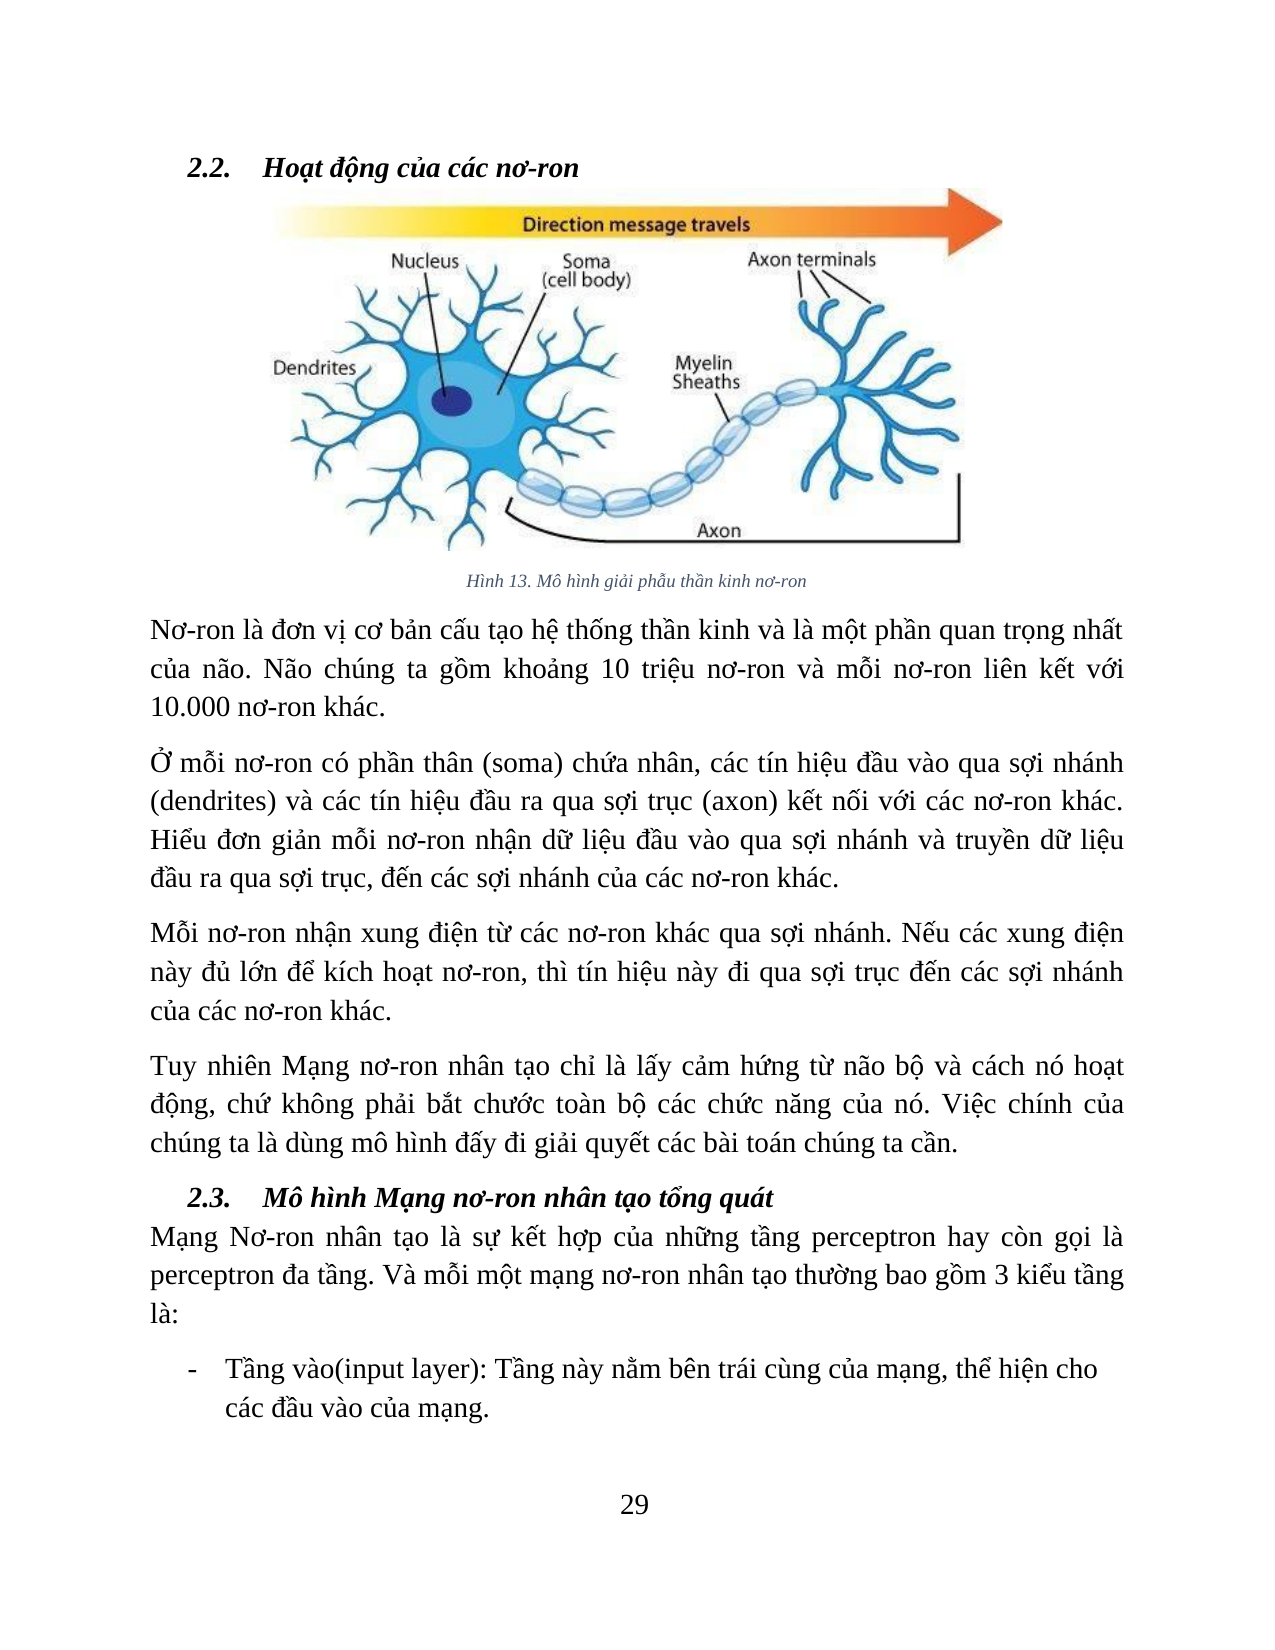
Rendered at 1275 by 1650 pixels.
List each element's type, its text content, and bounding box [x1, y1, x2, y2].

text Tuy nhiên Mạng nơ-ron nhân tạo chỉ là lấy cảm hứng từ não bộ và cách nó hoạt động, chứ không phải bắt chước toàn bộ các chức năng của nó. Việc chính của chúng ta là dùng mô hình đấy đi giải quyết các bài toán chúng ta cần. [150, 1048, 1126, 1159]
text Nơ-ron là đơn vị cơ bản cấu tạo hệ thống thần kinh và là một phần quan trọng nhất của não. Não chúng ta gồm khoảng 10 triệu nơ-ron và mỗi nơ-ron liên kết với 10.000 nơ-ron khác. [150, 612, 1126, 723]
text Mạng Nơ-ron nhân tạo là sự kết hợp của những tầng perceptron hay còn gọi là perceptron đa tầng. Và mỗi một mạng nơ-ron nhân tạo thường bao gồm 3 kiểu tầng là: [150, 1219, 1126, 1329]
picture [269, 188, 1003, 551]
list Tầng vào(input layer): Tầng này nằm bên trái cùng của mạng, thể hiện cho các đầu vào của mạng. [187, 1351, 1126, 1423]
subtitle Mô hình Mạng nơ-ron nhân tạo tổng quát [187, 1180, 1137, 1214]
subtitle Hoạt động của các nơ-ron [187, 150, 1137, 183]
text Mỗi nơ-ron nhận xung điện từ các nơ-ron khác qua sợi nhánh. Nếu các xung điện này đủ lớn để kích hoạt nơ-ron, thì tín hiệu này đi qua sợi trục đến các sợi nhánh của các nơ-ron khác. [150, 916, 1126, 1026]
text Ở mỗi nơ-ron có phần thân (soma) chứa nhân, các tín hiệu đầu vào qua sợi nhánh (dendrites) và các tín hiệu đầu ra qua sợi trục (axon) kết nối với các nơ-ron khác. Hiểu đơn giản mỗi nơ-ron nhận dữ liệu đầu vào qua sợi nhánh và truyền dữ liệu đầu ra qua sợi trục, đến các sợi nhánh của các nơ-ron khác. [150, 745, 1126, 894]
